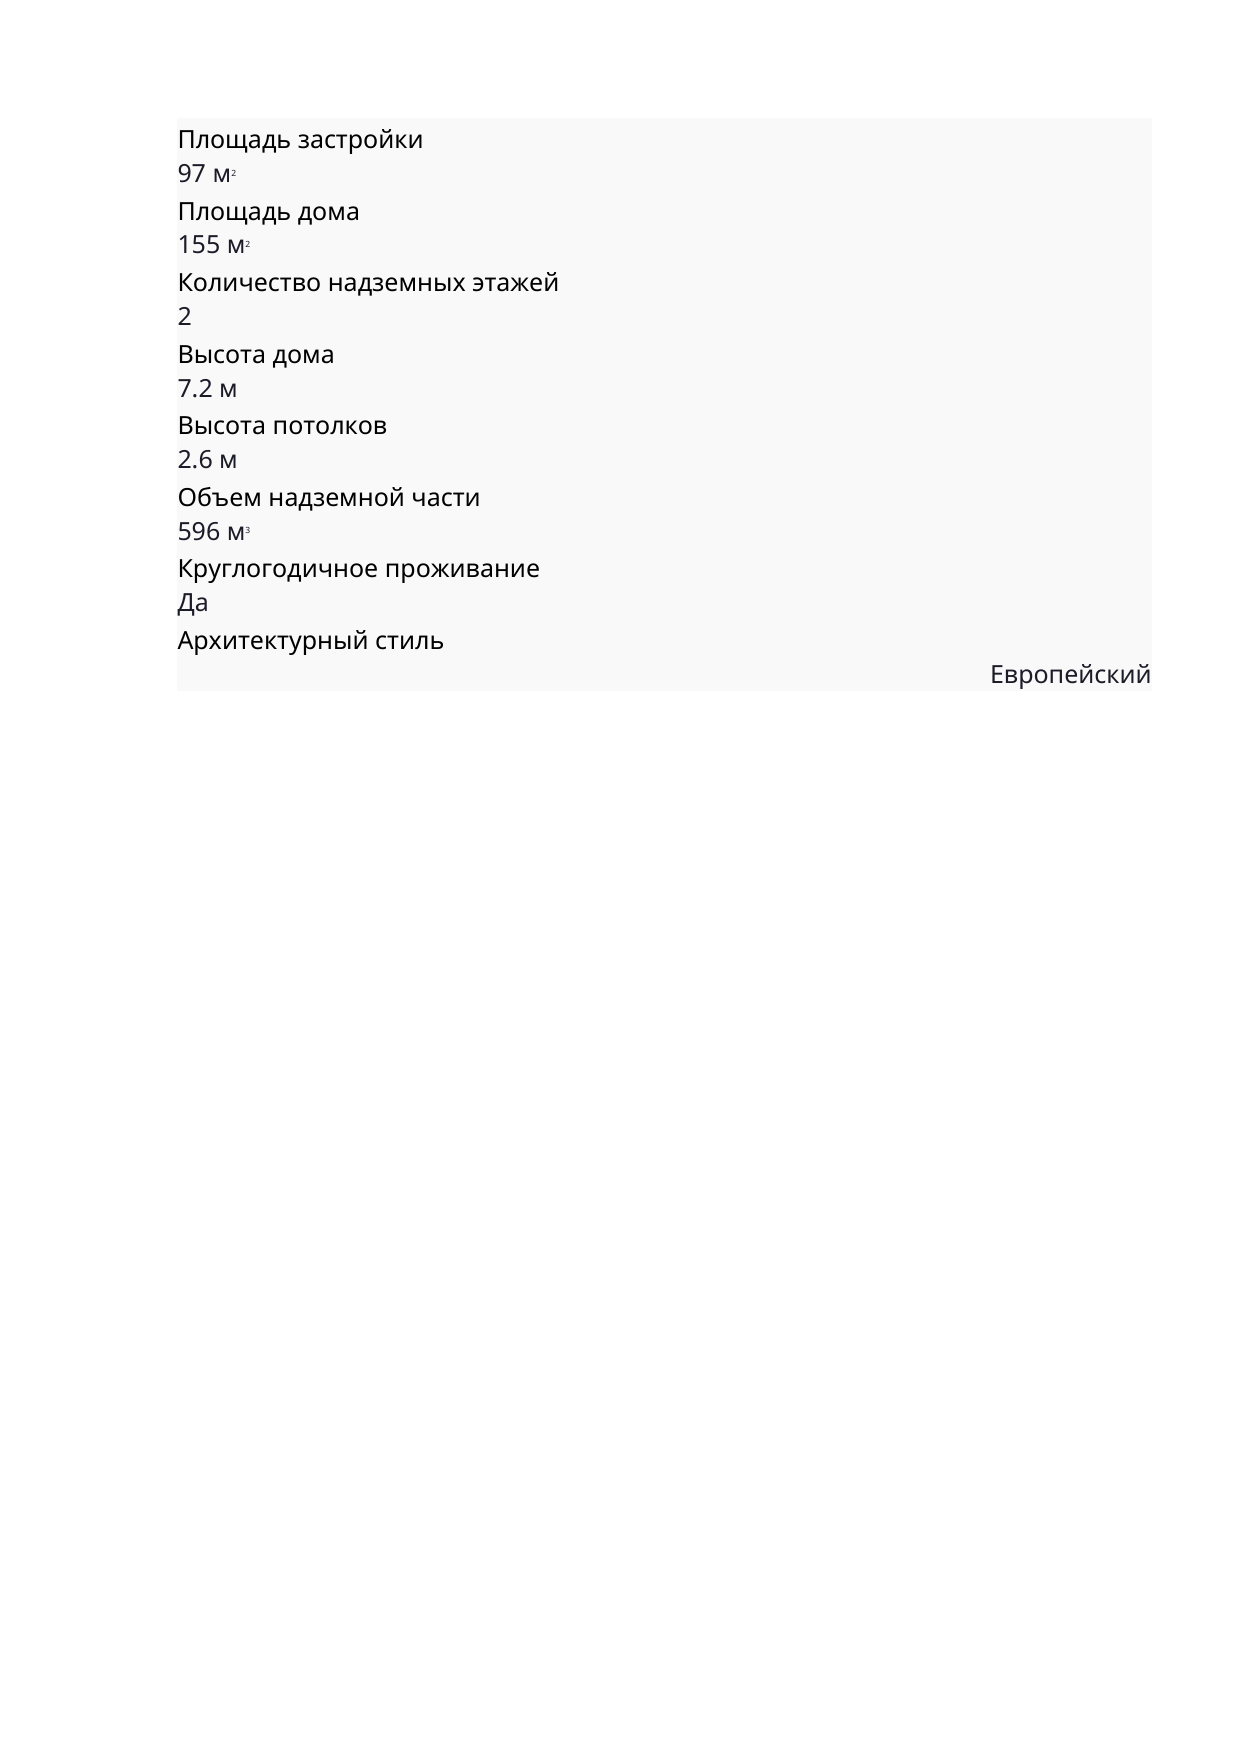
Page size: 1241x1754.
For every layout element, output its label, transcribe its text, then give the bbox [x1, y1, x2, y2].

text Архитектурный стиль [177, 619, 1152, 657]
text Площадь застройки [177, 118, 1152, 156]
text Да [177, 585, 1152, 619]
text Высота потолков [177, 404, 1152, 442]
text Площадь дома [177, 190, 1152, 227]
text Европейский [177, 657, 1152, 691]
text Круглогодичное проживание [177, 547, 1152, 585]
text 7.2 м [177, 370, 1152, 404]
text 155 м2 [177, 227, 1152, 261]
text Высота дома [177, 333, 1152, 370]
text Объем надземной части [177, 476, 1152, 513]
text 596 м3 [177, 513, 1152, 547]
text 2.6 м [177, 442, 1152, 476]
text 97 м2 [177, 156, 1152, 190]
text 2 [177, 299, 1152, 333]
text Количество надземных этажей [177, 261, 1152, 299]
